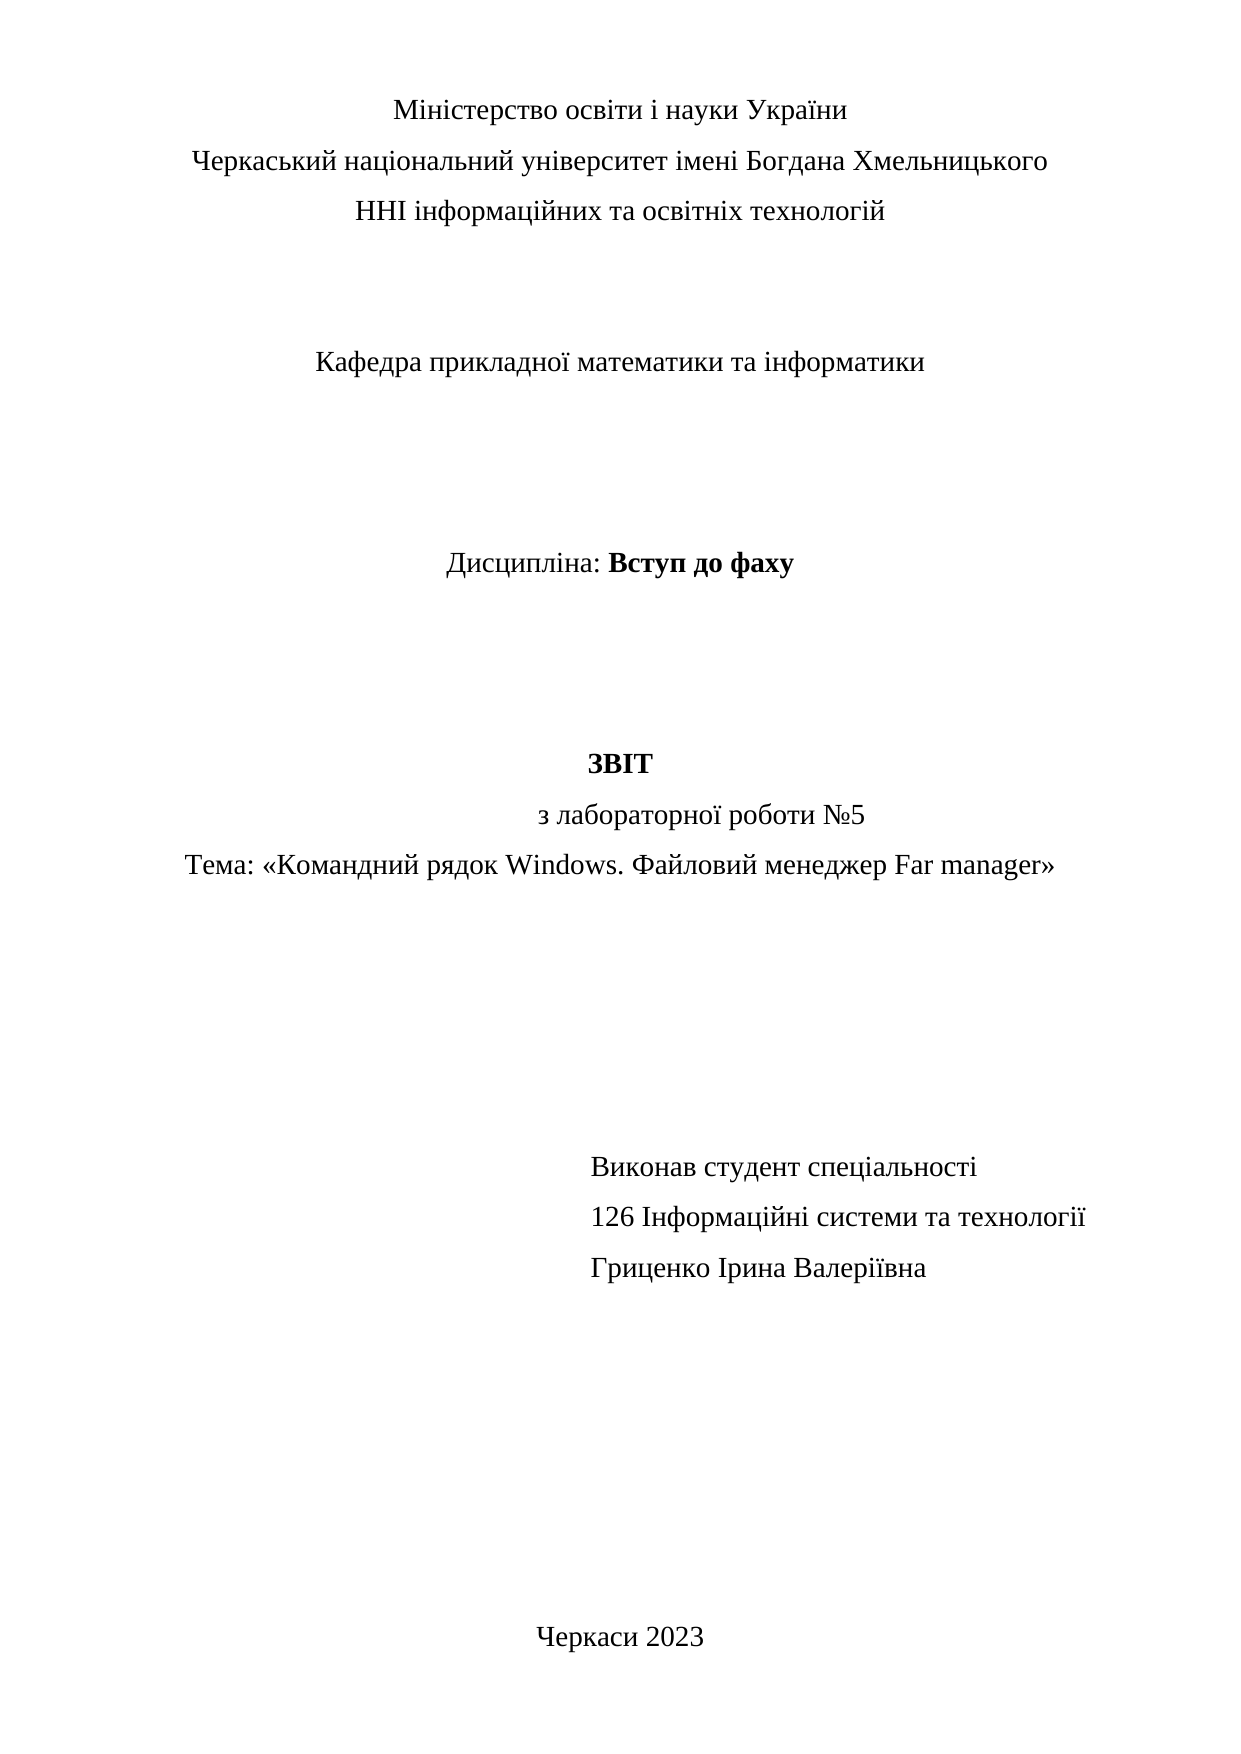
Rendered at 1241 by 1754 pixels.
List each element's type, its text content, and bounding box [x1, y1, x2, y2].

text ННІ інформаційних та освітніх технологій [59, 193, 1181, 227]
text 126 Інформаційні системи та технології [59, 1199, 1181, 1233]
text Тема: «Командний рядок Windows. Файловий менеджер Far manager» [59, 847, 1181, 881]
text ЗВІТ [59, 747, 1181, 780]
text Черкаський національний університет імені Богдана Хмельницького [59, 143, 1181, 176]
text Дисципліна: Вступ до фаху [59, 545, 1181, 579]
text з лабораторної роботи №5 [221, 797, 1181, 830]
text Міністерство освіти і науки України [59, 92, 1181, 126]
text Виконав студент спеціальності [59, 1149, 1181, 1183]
text Гриценко Ірина Валеріївна [59, 1250, 1181, 1283]
text Кафедра прикладної математики та інформатики [59, 344, 1181, 378]
text Черкаси 2023 [59, 1619, 1181, 1652]
